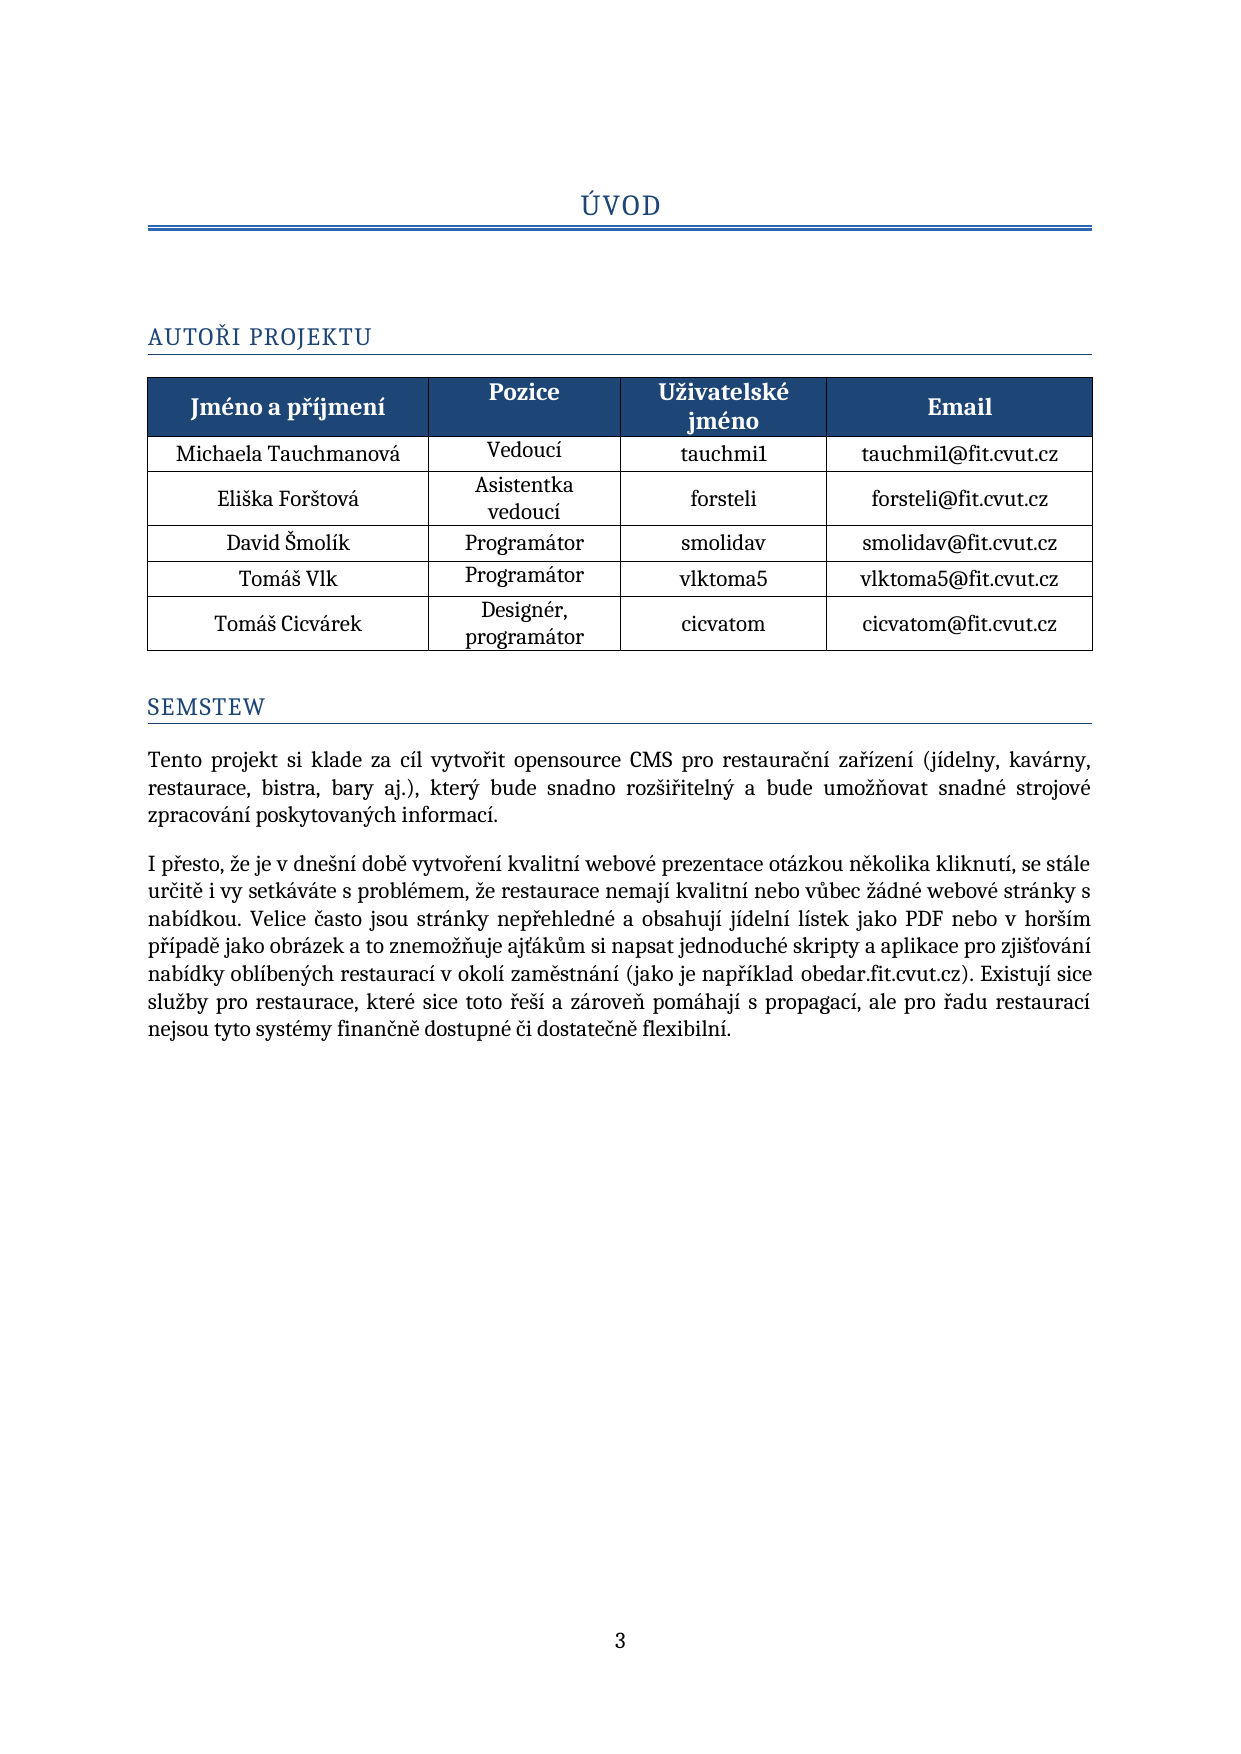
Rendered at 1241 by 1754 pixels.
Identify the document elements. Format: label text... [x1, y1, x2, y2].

table_cell forsteli [621, 472, 826, 525]
table_cell David Šmolík [148, 526, 428, 561]
table_cell tauchmi1@fit.cvut.cz [827, 437, 1092, 471]
table_cell forsteli@fit.cvut.cz [827, 472, 1092, 525]
subtitle úVOD [148, 189, 1092, 225]
table_cell Programátor [429, 562, 620, 596]
table_cell Tomáš Vlk [148, 562, 428, 596]
text Tento projekt si klade za cíl vytvořit opensource CMS pro restaurační zařízení (jídelny, kavárny, restaurace, bistra, bary aj.), který bude snadno rozšiřitelný a bude umožňovat snadné strojové zpracování poskytovaných informací. [148, 747, 1092, 828]
table_cell cicvatom [621, 597, 826, 650]
table_cell Designér, programátor [429, 597, 620, 650]
text I přesto, že je v dnešní době vytvoření kvalitní webové prezentace otázkou několika kliknutí, se stále určitě i vy setkáváte s problémem, že restaurace nemají kvalitní nebo vůbec žádné webové stránky s nabídkou. Velice často jsou stránky nepřehledné a obsahují jídelní lístek jako PDF nebo v horším případě jako obrázek a to znemožňuje ajťákům si napsat jednoduché skripty a aplikace pro zjišťování nabídky oblíbených restaurací v okolí zaměstnání (jako je například ​obedar.fit.cvut.cz). Existují sice služby pro restaurace, které sice toto řeší a zároveň pomáhají s propagací, ale pro řadu restaurací nejsou tyto systémy finančně dostupné či dostatečně flexibilní. [148, 850, 1092, 1042]
table_header Uživatelské jméno [621, 378, 826, 436]
table_cell smolidav@fit.cvut.cz [827, 526, 1092, 561]
subtitle SEMSTEW [148, 693, 1092, 723]
table_cell Michaela Tauchmanová [148, 437, 428, 471]
table_cell Asistentka vedoucí [429, 472, 620, 525]
table_header Jméno a příjmení [148, 378, 428, 436]
table_cell cicvatom@fit.cvut.cz [827, 597, 1092, 650]
table_header Email [827, 378, 1092, 436]
table_header Pozice [429, 378, 620, 436]
table_cell Tomáš Cicvárek [148, 597, 428, 650]
table_cell Vedoucí [429, 437, 620, 471]
table_cell Eliška Forštová [148, 472, 428, 525]
table_cell vlktoma5 [621, 562, 826, 596]
table_cell smolidav [621, 526, 826, 561]
table_cell vlktoma5@fit.cvut.cz [827, 562, 1092, 596]
subtitle autoři projektu [148, 323, 1092, 354]
table_cell tauchmi1 [621, 437, 826, 471]
table_cell Programátor [429, 526, 620, 561]
